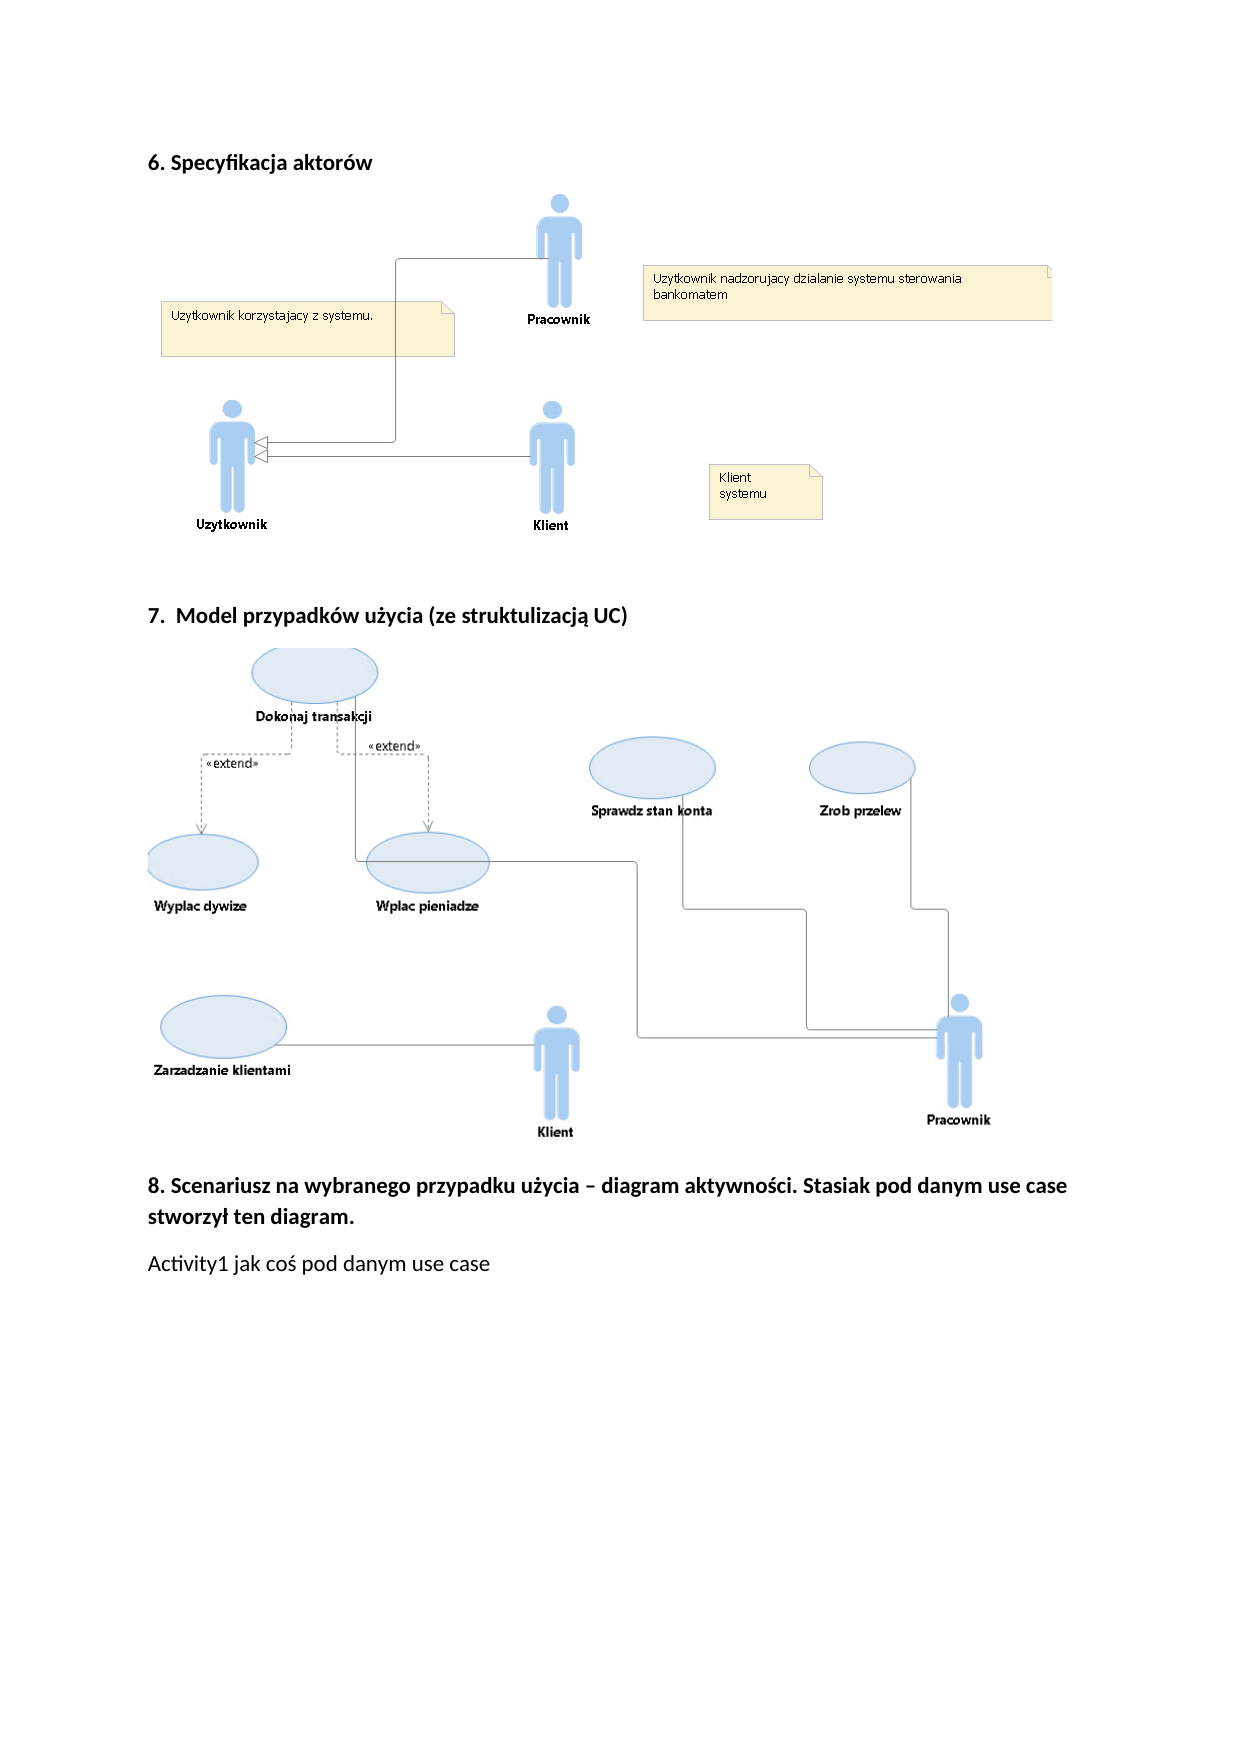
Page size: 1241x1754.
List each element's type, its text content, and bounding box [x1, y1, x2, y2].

picture [147, 194, 1053, 536]
text 6. Specyfikacja aktorów [148, 148, 1093, 176]
picture [147, 648, 1000, 1153]
text 8. Scenariusz na wybranego przypadku użycia – diagram aktywności. Stasiak pod danym use case stworzył ten diagram. [148, 1172, 1093, 1230]
text Activity1 jak coś pod danym use case [148, 1249, 1093, 1277]
text 7. Model przypadków użycia (ze struktulizacją UC) [148, 601, 1093, 629]
